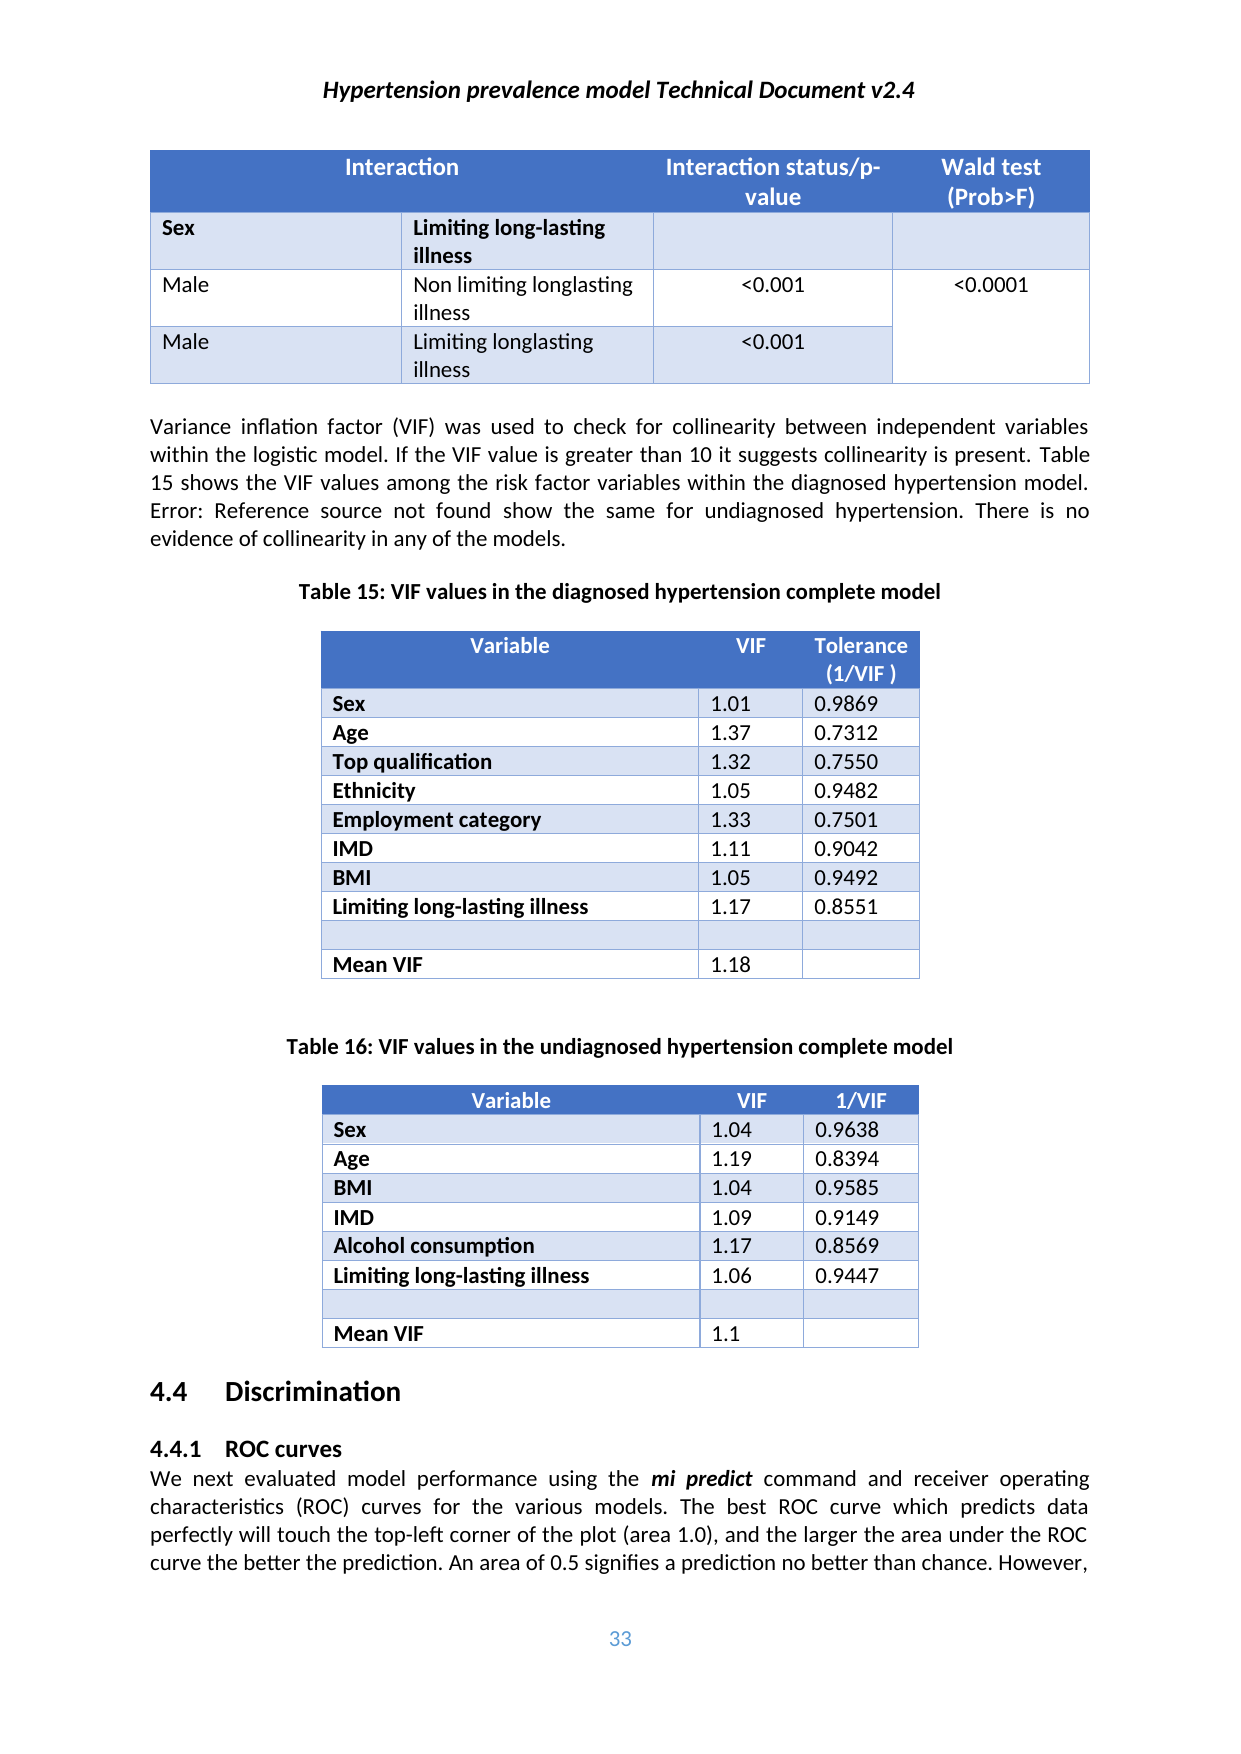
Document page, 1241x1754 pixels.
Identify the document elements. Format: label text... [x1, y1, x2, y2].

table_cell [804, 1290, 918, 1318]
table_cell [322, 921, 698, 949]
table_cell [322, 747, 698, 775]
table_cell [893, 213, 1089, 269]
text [150, 1464, 1090, 1576]
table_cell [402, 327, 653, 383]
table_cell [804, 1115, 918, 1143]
text Table 15: VIF values in the diagnosed hypertension complete model [150, 577, 1090, 606]
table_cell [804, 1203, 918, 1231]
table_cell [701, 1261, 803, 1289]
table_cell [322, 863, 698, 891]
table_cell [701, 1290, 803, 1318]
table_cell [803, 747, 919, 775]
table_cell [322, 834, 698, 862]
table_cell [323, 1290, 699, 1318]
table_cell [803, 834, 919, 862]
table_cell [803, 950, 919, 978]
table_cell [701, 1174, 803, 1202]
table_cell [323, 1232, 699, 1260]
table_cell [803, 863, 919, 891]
text Table 16: VIF values in the undiagnosed hypertension complete model [150, 1032, 1090, 1060]
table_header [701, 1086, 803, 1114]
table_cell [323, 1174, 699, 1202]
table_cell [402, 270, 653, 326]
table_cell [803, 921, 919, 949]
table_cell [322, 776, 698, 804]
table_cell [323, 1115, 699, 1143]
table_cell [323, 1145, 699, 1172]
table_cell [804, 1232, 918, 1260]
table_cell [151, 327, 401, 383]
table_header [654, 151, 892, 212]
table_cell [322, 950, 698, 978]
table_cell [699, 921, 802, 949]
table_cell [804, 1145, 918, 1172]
subtitle ROC curves [150, 1433, 1090, 1464]
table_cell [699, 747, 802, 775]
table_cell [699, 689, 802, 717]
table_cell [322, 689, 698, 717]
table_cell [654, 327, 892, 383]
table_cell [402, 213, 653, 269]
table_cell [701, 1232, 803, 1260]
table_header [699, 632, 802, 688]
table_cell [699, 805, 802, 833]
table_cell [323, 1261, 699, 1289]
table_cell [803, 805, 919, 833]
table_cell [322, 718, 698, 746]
subtitle Discrimination [150, 1373, 1090, 1408]
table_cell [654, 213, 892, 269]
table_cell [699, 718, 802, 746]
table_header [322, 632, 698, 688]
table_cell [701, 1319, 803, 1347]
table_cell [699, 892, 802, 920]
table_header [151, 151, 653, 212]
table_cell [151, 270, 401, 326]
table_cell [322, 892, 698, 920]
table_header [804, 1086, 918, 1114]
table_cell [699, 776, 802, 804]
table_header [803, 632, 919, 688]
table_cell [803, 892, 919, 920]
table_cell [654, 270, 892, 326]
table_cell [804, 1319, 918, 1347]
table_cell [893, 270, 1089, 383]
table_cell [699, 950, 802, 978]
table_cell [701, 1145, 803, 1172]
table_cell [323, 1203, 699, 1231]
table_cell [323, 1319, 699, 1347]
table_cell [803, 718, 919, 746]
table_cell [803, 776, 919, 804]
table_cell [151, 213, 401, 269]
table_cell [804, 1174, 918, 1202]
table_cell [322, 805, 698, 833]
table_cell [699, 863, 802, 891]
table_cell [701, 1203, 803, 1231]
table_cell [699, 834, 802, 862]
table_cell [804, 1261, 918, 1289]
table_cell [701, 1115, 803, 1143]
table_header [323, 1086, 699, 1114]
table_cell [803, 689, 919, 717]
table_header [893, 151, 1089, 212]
